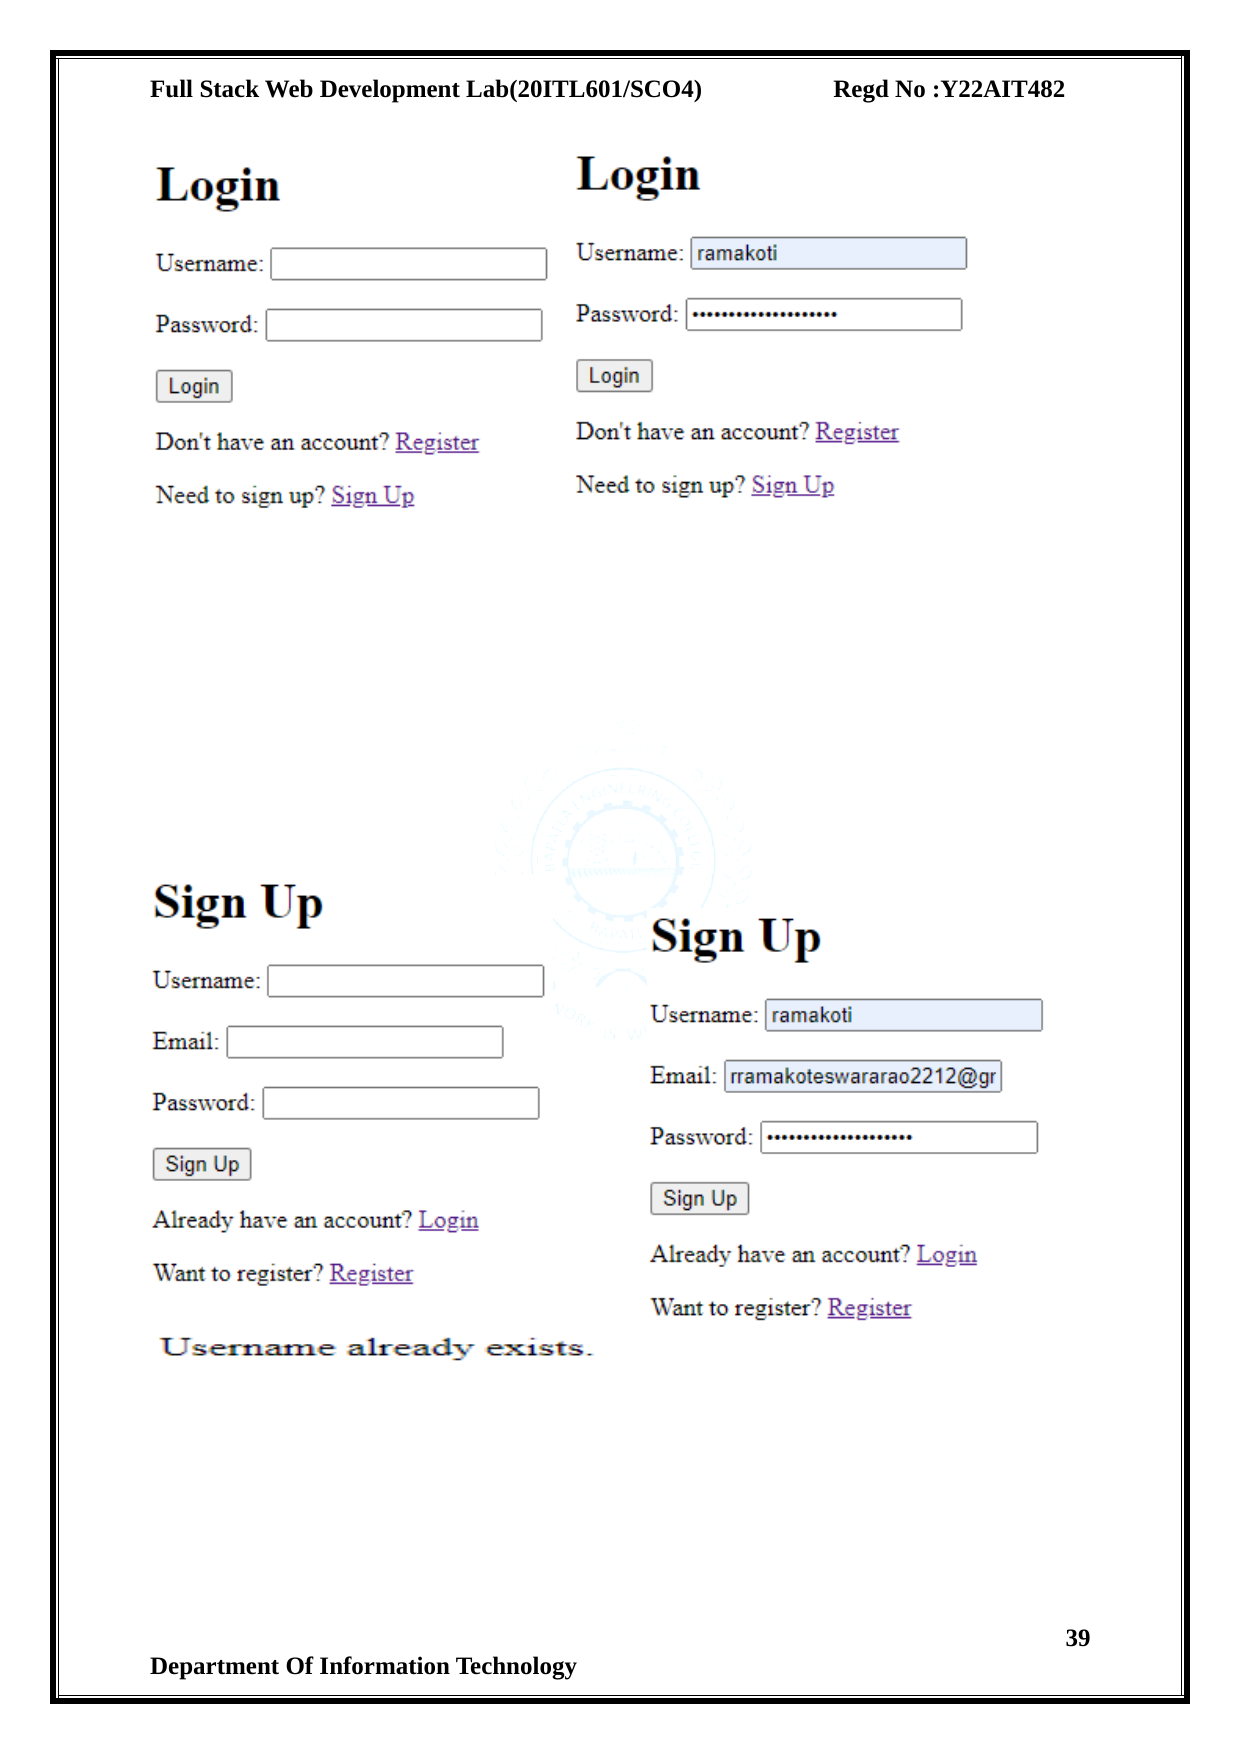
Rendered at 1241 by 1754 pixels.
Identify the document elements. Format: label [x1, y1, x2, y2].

picture [150, 150, 557, 530]
picture [150, 875, 554, 1300]
picture [575, 150, 980, 515]
picture [150, 908, 1050, 1381]
